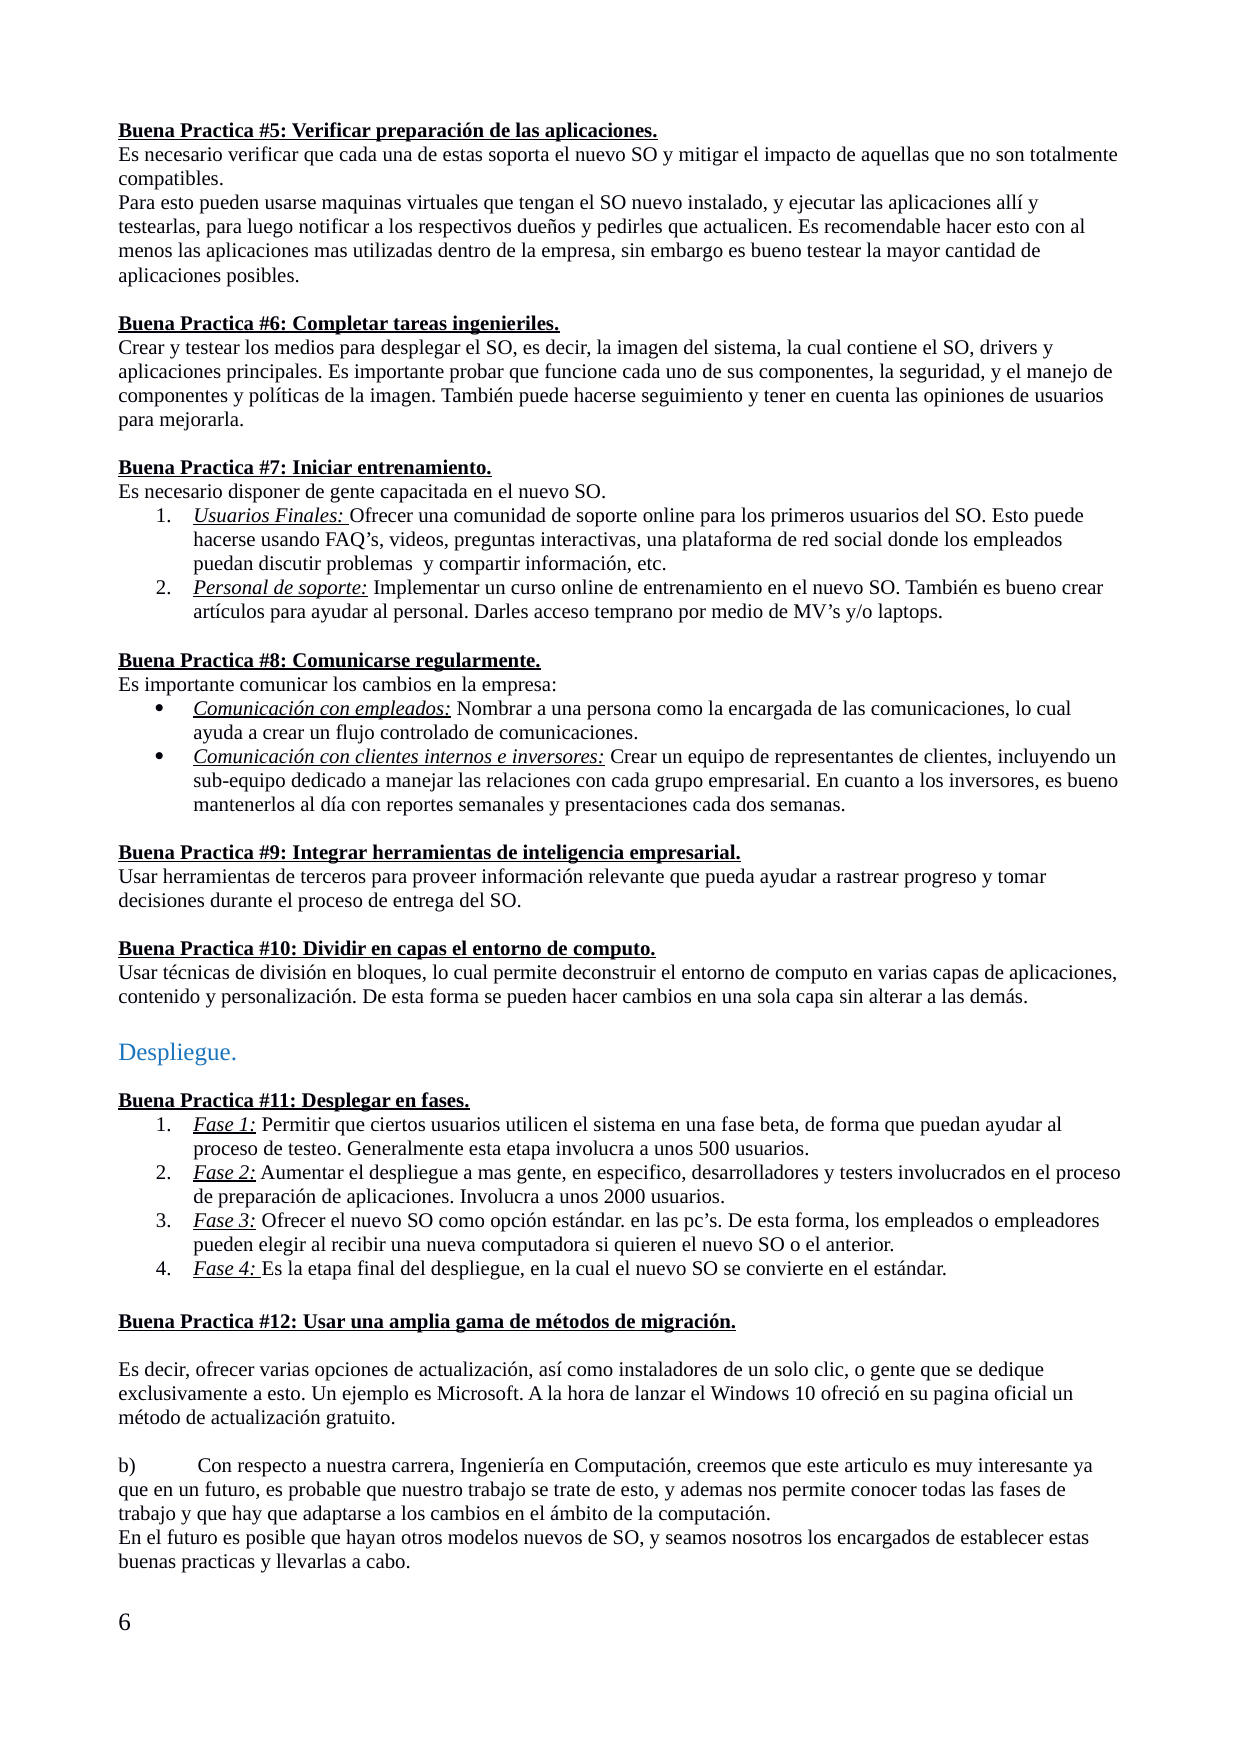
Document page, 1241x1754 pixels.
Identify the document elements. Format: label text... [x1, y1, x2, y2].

text Usar herramientas de terceros para proveer información relevante que pueda ayudar a rastrear progreso y tomar decisiones durante el proceso de entrega del SO. [118, 864, 1122, 912]
text Buena Practica #9: Integrar herramientas de inteligencia empresarial. [118, 840, 1122, 864]
text Es importante comunicar los cambios en la empresa: [118, 672, 1122, 696]
list Personal de soporte: Implementar un curso online de entrenamiento en el nuevo SO. También es bueno crear artículos para ayudar al personal. Darles acceso temprano por medio de MV’s y/o laptops. [156, 575, 1122, 623]
text Buena Practica #10: Dividir en capas el entorno de computo. [118, 936, 1122, 960]
text Buena Practica #6: Completar tareas ingenieriles. [118, 311, 1122, 335]
text Buena Practica #7: Iniciar entrenamiento. [118, 455, 1122, 479]
list Comunicación con empleados: Nombrar a una persona como la encargada de las comunicaciones, lo cual ayuda a crear un flujo controlado de comunicaciones. [156, 696, 1122, 744]
text Buena Practica #8: Comunicarse regularmente. [118, 647, 1122, 672]
text Buena Practica #5: Verificar preparación de las aplicaciones. [118, 118, 1122, 142]
text Usar técnicas de división en bloques, lo cual permite deconstruir el entorno de computo en varias capas de aplicaciones, contenido y personalización. De esta forma se pueden hacer cambios en una sola capa sin alterar a las demás. [118, 960, 1122, 1008]
text b) Con respecto a nuestra carrera, Ingeniería en Computación, creemos que este articulo es muy interesante ya que en un futuro, es probable que nuestro trabajo se trate de esto, y ademas nos permite conocer todas las fases de trabajo y que hay que adaptarse a los cambios en el ámbito de la computación. [118, 1453, 1122, 1525]
text Crear y testear los medios para desplegar el SO, es decir, la imagen del sistema, la cual contiene el SO, drivers y aplicaciones principales. Es importante probar que funcione cada uno de sus componentes, la seguridad, y el manejo de componentes y políticas de la imagen. También puede hacerse seguimiento y tener en cuenta las opiniones de usuarios para mejorarla. [118, 335, 1122, 431]
list Fase 1: Permitir que ciertos usuarios utilicen el sistema en una fase beta, de forma que puedan ayudar al proceso de testeo. Generalmente esta etapa involucra a unos 500 usuarios. [156, 1112, 1122, 1160]
list Usuarios Finales: Ofrecer una comunidad de soporte online para los primeros usuarios del SO. Esto puede hacerse usando FAQ’s, videos, preguntas interactivas, una plataforma de red social donde los empleados puedan discutir problemas y compartir información, etc. [156, 503, 1122, 575]
text Despliegue. [118, 1037, 1122, 1066]
text Para esto pueden usarse maquinas virtuales que tengan el SO nuevo instalado, y ejecutar las aplicaciones allí y testearlas, para luego notificar a los respectivos dueños y pedirles que actualicen. Es recomendable hacer esto con al menos las aplicaciones mas utilizadas dentro de la empresa, sin embargo es bueno testear la mayor cantidad de aplicaciones posibles. [118, 190, 1122, 287]
list Comunicación con clientes internos e inversores: Crear un equipo de representantes de clientes, incluyendo un sub-equipo dedicado a manejar las relaciones con cada grupo empresarial. En cuanto a los inversores, es bueno mantenerlos al día con reportes semanales y presentaciones cada dos semanas. [156, 744, 1122, 816]
text Buena Practica #12: Usar una amplia gama de métodos de migración. [118, 1309, 1122, 1333]
text Es decir, ofrecer varias opciones de actualización, así como instaladores de un solo clic, o gente que se dedique exclusivamente a esto. Un ejemplo es Microsoft. A la hora de lanzar el Windows 10 ofreció en su pagina oficial un método de actualización gratuito. [118, 1357, 1122, 1429]
text Buena Practica #11: Desplegar en fases. [118, 1087, 1122, 1112]
text En el futuro es posible que hayan otros modelos nuevos de SO, y seamos nosotros los encargados de establecer estas buenas practicas y llevarlas a cabo. [118, 1525, 1122, 1573]
text Es necesario disponer de gente capacitada en el nuevo SO. [118, 479, 1122, 503]
list Fase 4: Es la etapa final del despliegue, en la cual el nuevo SO se convierte en el estándar. [156, 1256, 1122, 1280]
list Fase 3: Ofrecer el nuevo SO como opción estándar. en las pc’s. De esta forma, los empleados o empleadores pueden elegir al recibir una nueva computadora si quieren el nuevo SO o el anterior. [156, 1208, 1122, 1256]
list Fase 2: Aumentar el despliegue a mas gente, en especifico, desarrolladores y testers involucrados en el proceso de preparación de aplicaciones. Involucra a unos 2000 usuarios. [156, 1160, 1122, 1208]
text Es necesario verificar que cada una de estas soporta el nuevo SO y mitigar el impacto de aquellas que no son totalmente compatibles. [118, 142, 1122, 190]
